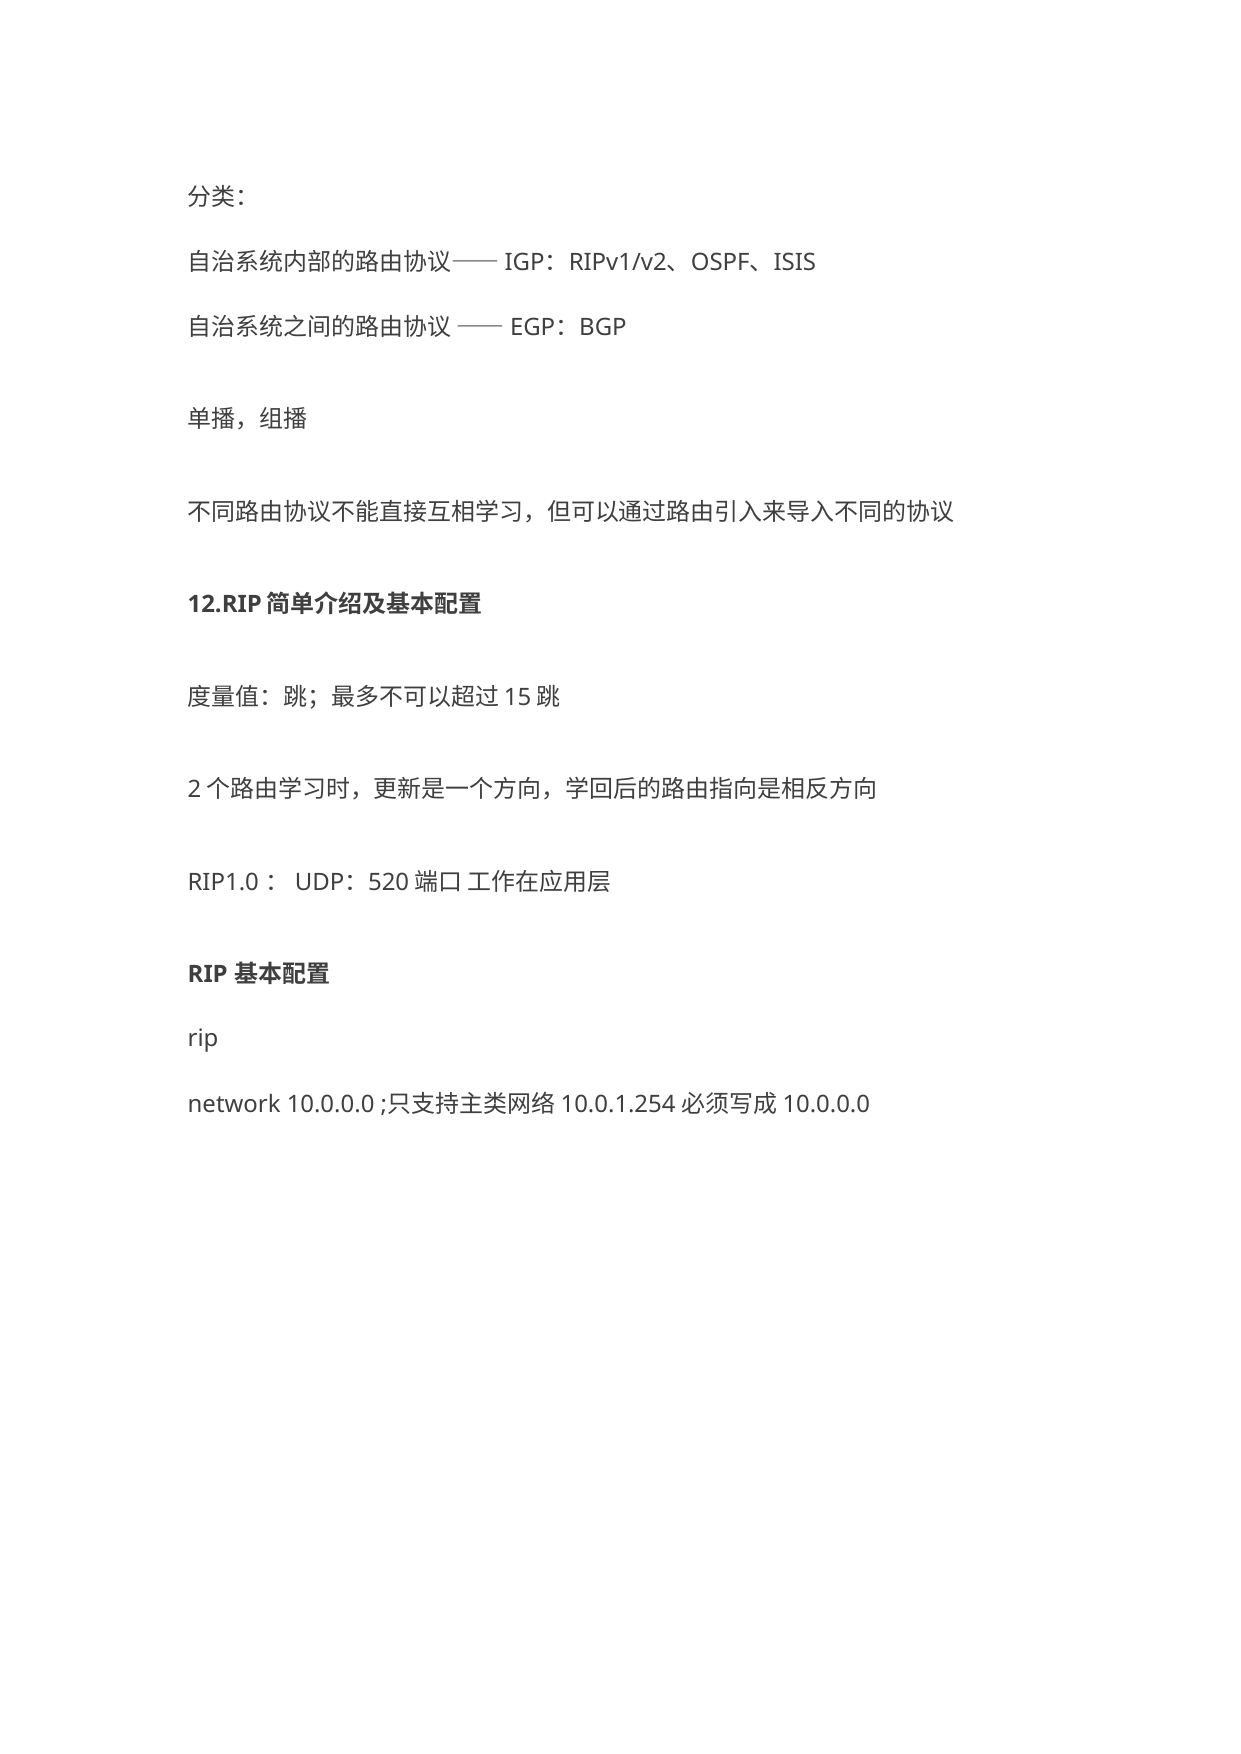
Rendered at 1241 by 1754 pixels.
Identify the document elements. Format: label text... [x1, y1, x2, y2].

text 度量值：跳；最多不可以超过15跳 [187, 662, 1053, 727]
text 分类： 自治系统内部的路由协议—— IGP：RIPv1/v2、OSPF、ISIS 自治系统之间的路由协议 —— EGP：BGP [187, 162, 1053, 357]
text 单播，组播 [187, 384, 1053, 449]
text 2个路由学习时，更新是一个方向，学回后的路由指向是相反方向 [187, 754, 1053, 819]
text 不同路由协议不能直接互相学习，但可以通过路由引入来导入不同的协议 [187, 477, 1053, 542]
text RIP1.0 ： UDP：520端口 工作在应用层 [187, 847, 1053, 912]
text RIP 基本配置 rip network 10.0.0.0 ;只支持主类网络 10.0.1.254 必须写成10.0.0.0 [187, 939, 1053, 1134]
text 12.RIP简单介绍及基本配置 [187, 569, 1053, 634]
